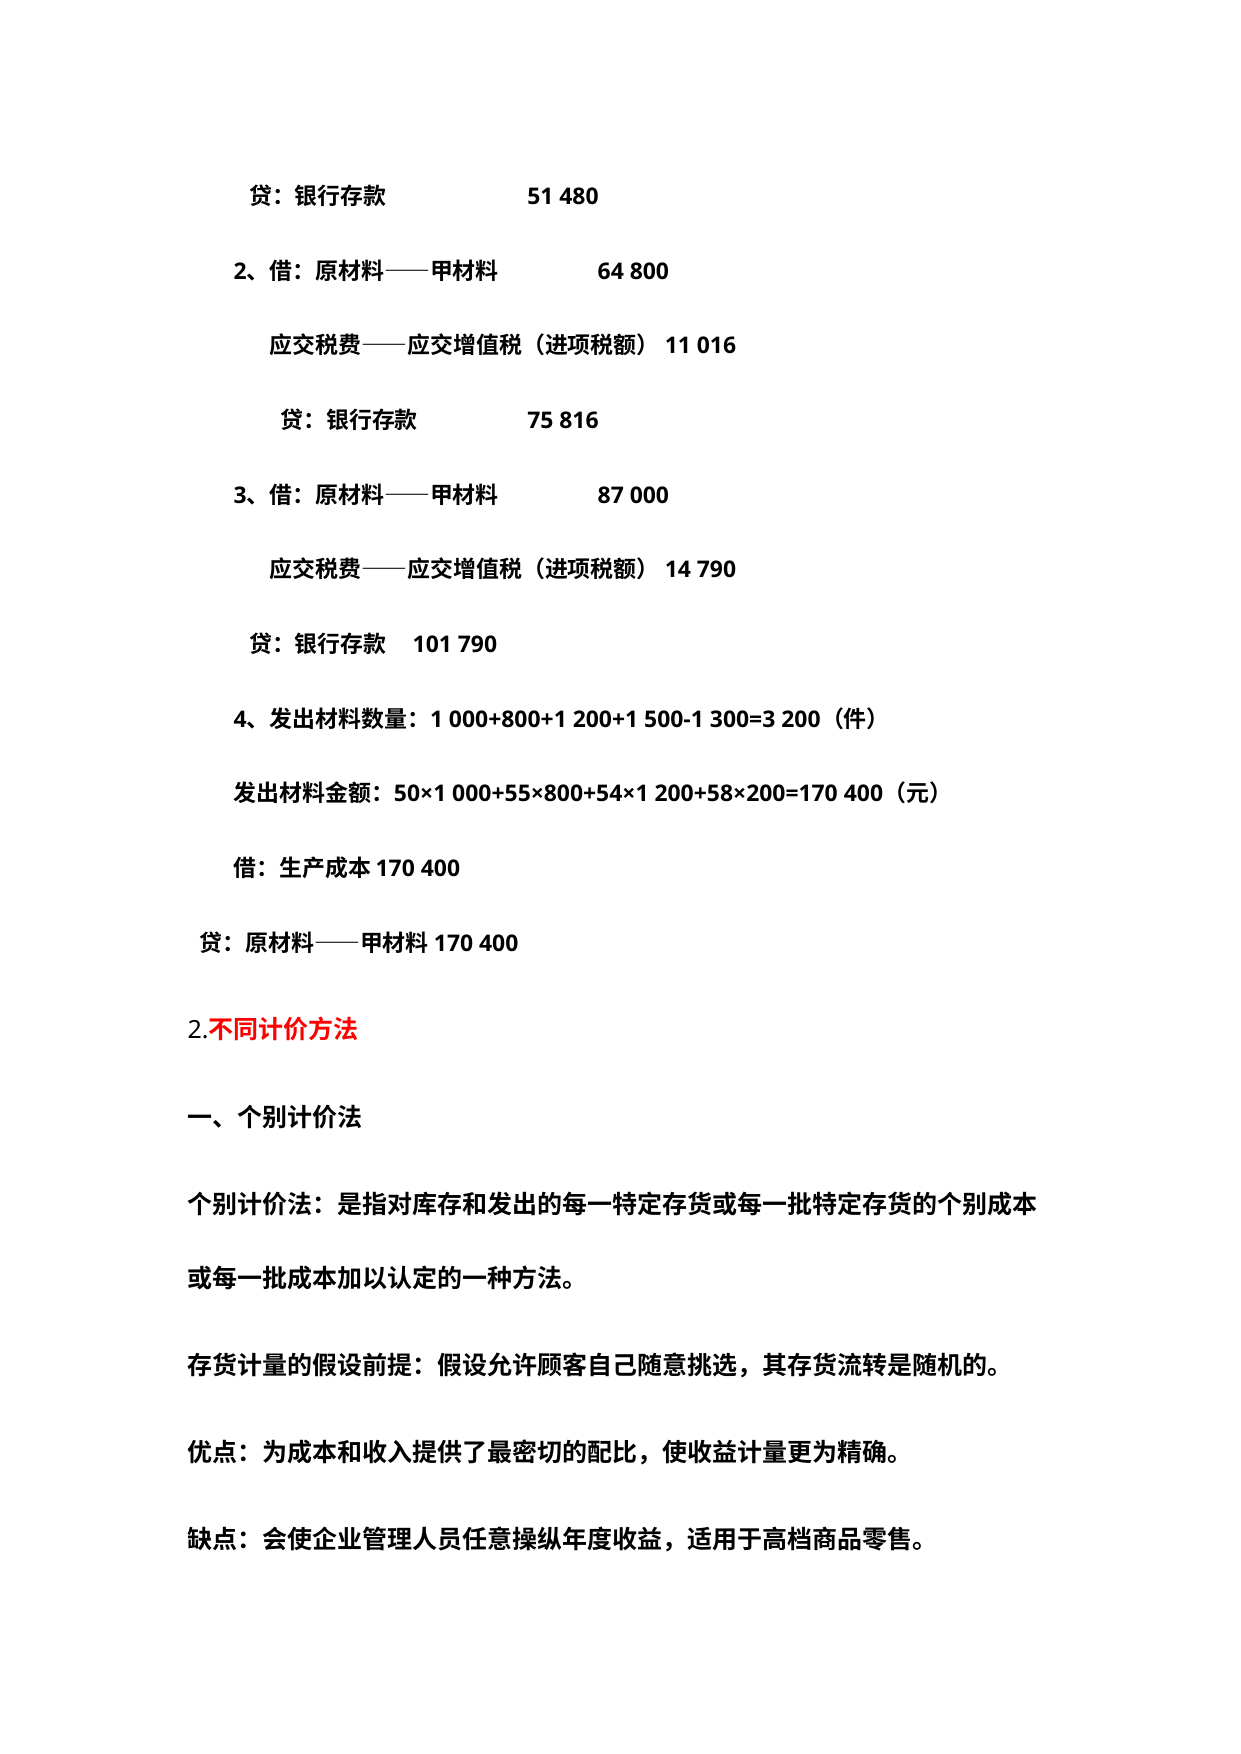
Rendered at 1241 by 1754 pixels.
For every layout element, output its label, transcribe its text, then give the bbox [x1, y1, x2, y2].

text 一、个别计价法 [187, 1083, 1053, 1148]
text 缺点：会使企业管理人员任意操纵年度收益，适用于高档商品零售。 [187, 1506, 1053, 1571]
text 个别计价法：是指对库存和发出的每一特定存货或每一批特定存货的个别成本或每一批成本加以认定的一种方法。 [187, 1170, 1053, 1309]
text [187, 162, 1053, 974]
text 存货计量的假设前提：假设允许顾客自己随意挑选，其存货流转是随机的。 [187, 1331, 1053, 1396]
text 优点：为成本和收入提供了最密切的配比，使收益计量更为精确。 [187, 1418, 1053, 1483]
text 2.不同计价方法 [187, 996, 1053, 1061]
